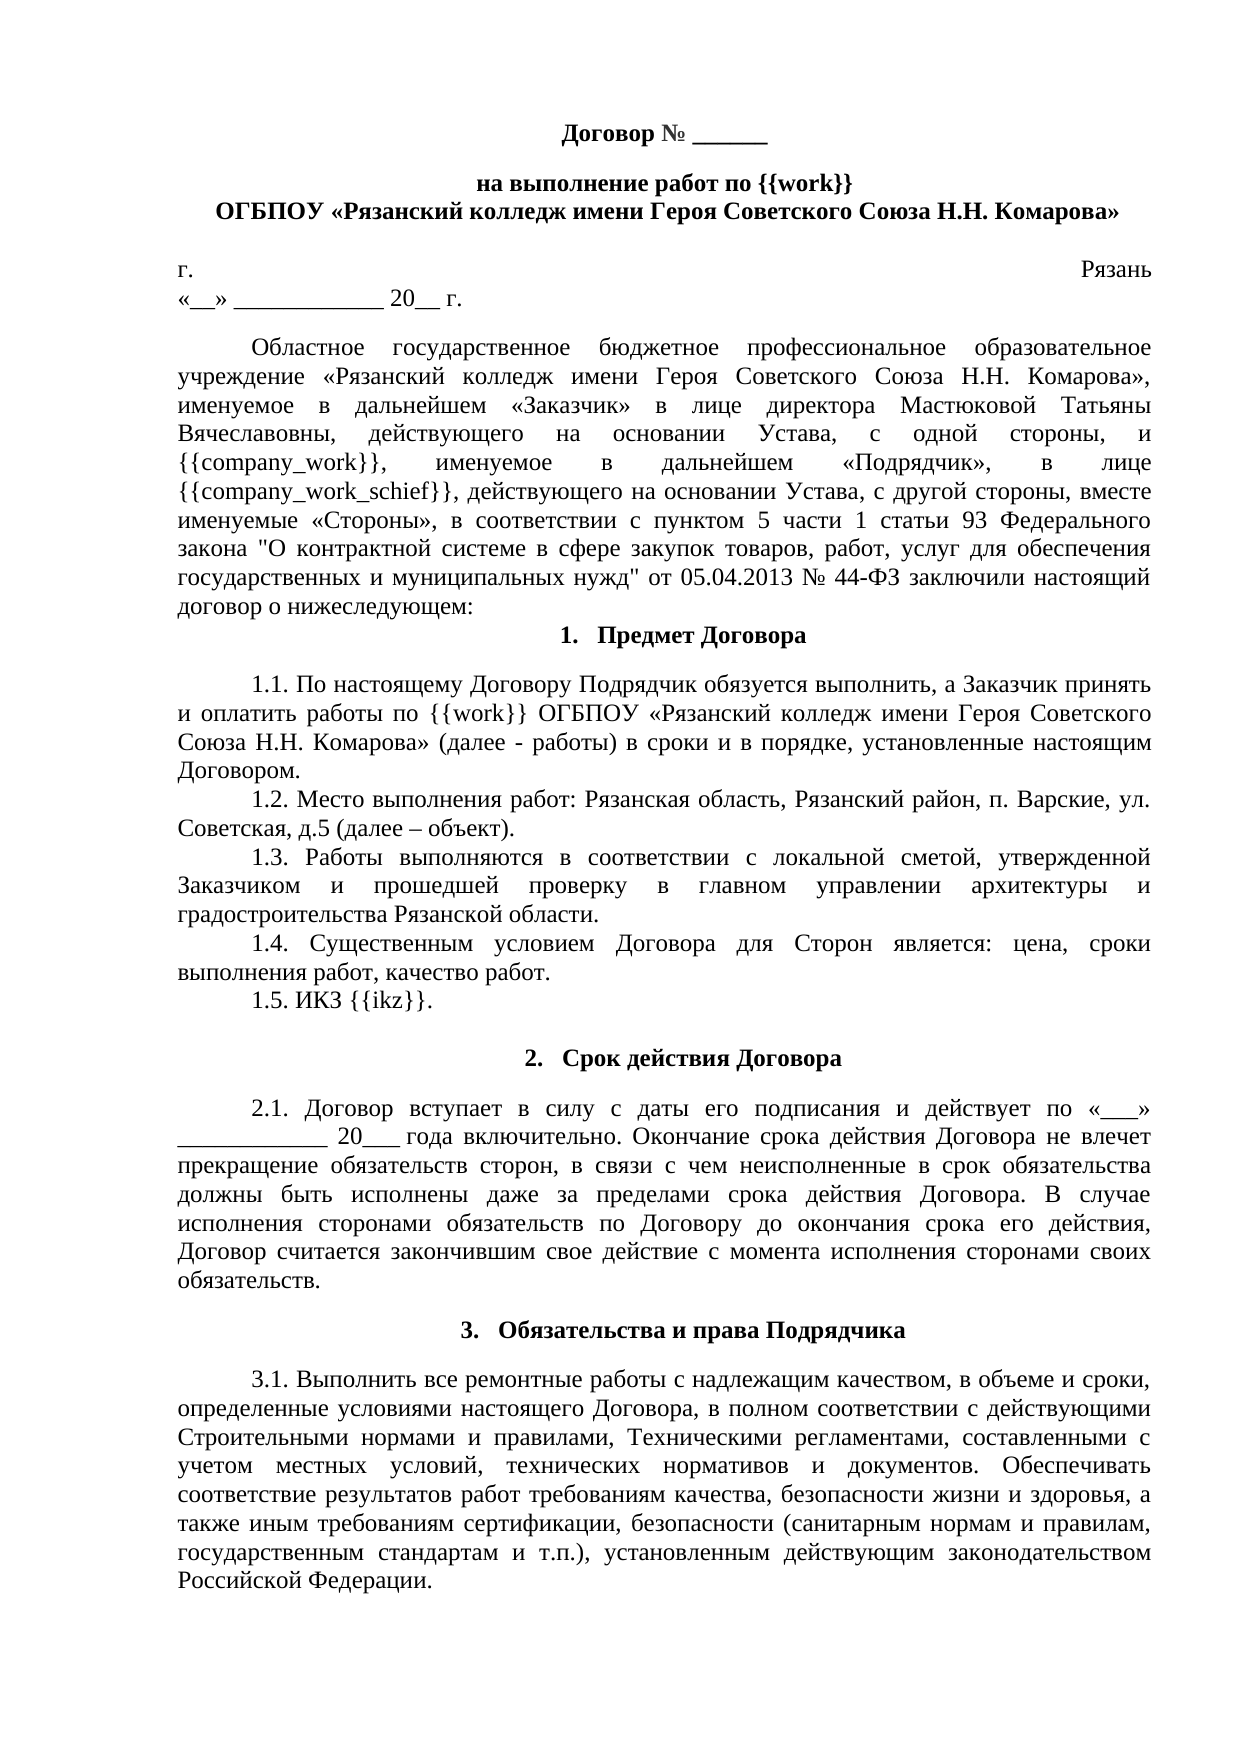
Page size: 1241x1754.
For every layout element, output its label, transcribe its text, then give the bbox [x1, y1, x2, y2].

text на выполнение работ по {{work}} [177, 168, 1152, 196]
text 3.1. Выполнить все ремонтные работы с надлежащим качеством, в объеме и сроки, определенные условиями настоящего Договора, в полном соответствии с действующими Строительными нормами и правилами, Техническими регламентами, составленными с учетом местных условий, технических нормативов и документов. Обеспечивать соответствие результатов работ требованиям качества, безопасности жизни и здоровья, а также иным требованиям сертификации, безопасности (санитарным нормам и правилам, государственным стандартам и т.п.), установленным действующим законодательством Российской Федерации. [177, 1364, 1152, 1594]
text 1.5. ИКЗ {{ikz}}. [177, 986, 1152, 1014]
text ОГБПОУ «Рязанский колледж имени Героя Советского Союза Н.Н. Комарова» [177, 196, 1152, 225]
list Обязательства и права Подрядчика [215, 1315, 1152, 1343]
text 2.1. Договор вступает в силу с даты его подписания и действует по «___» ____________ 20___ года включительно. Окончание срока действия Договора не влечет прекращение обязательств сторон, в связи с чем неисполненные в срок обязательства должны быть исполнены даже за пределами срока действия Договора. В случае исполнения сторонами обязательств по Договору до окончания срока его действия, Договор считается закончившим свое действие с момента исполнения сторонами своих обязательств. [177, 1093, 1152, 1294]
list Срок действия Договора [215, 1043, 1152, 1072]
text 1.3. Работы выполняются в соответствии с локальной сметой, утвержденной Заказчиком и прошедшей проверку в главном управлении архитектуры и градостроительства Рязанской области. [177, 842, 1152, 928]
list Предмет Договора [215, 620, 1152, 648]
text 1.4. Существенным условием Договора для Сторон является: цена, сроки выполнения работ, качество работ. [177, 928, 1152, 986]
text 1.1. По настоящему Договору Подрядчик обязуется выполнить, а Заказчик принять и оплатить работы по {{work}} ОГБПОУ «Рязанский колледж имени Героя Советского Союза Н.Н. Комарова» (далее - работы) в сроки и в порядке, установленные настоящим Договором. [177, 669, 1152, 784]
text г. Рязань «__» ____________ 20__ г. [177, 254, 1152, 311]
text Договор № ______ [177, 118, 1152, 147]
text Областное государственное бюджетное профессиональное образовательное учреждение «Рязанский колледж имени Героя Советского Союза Н.Н. Комарова», именуемое в дальнейшем «Заказчик» в лице директора Мастюковой Татьяны Вячеславовны, действующего на основании Устава, с одной стороны, и {{company_work}}, именуемое в дальнейшем «Подрядчик», в лице {{company_work_schief}}, действующего на основании Устава, с другой стороны, вместе именуемые «Стороны», в соответствии с пунктом 5 части 1 статьи 93 Федерального закона "О контрактной системе в сфере закупок товаров, работ, услуг для обеспечения государственных и муниципальных нужд" от 05.04.2013 № 44-ФЗ заключили настоящий договор о нижеследующем: [177, 332, 1152, 620]
text 1.2. Место выполнения работ: Рязанская область, Рязанский район, п. Варские, ул. Советская, д.5 (далее – объект). [177, 784, 1152, 842]
